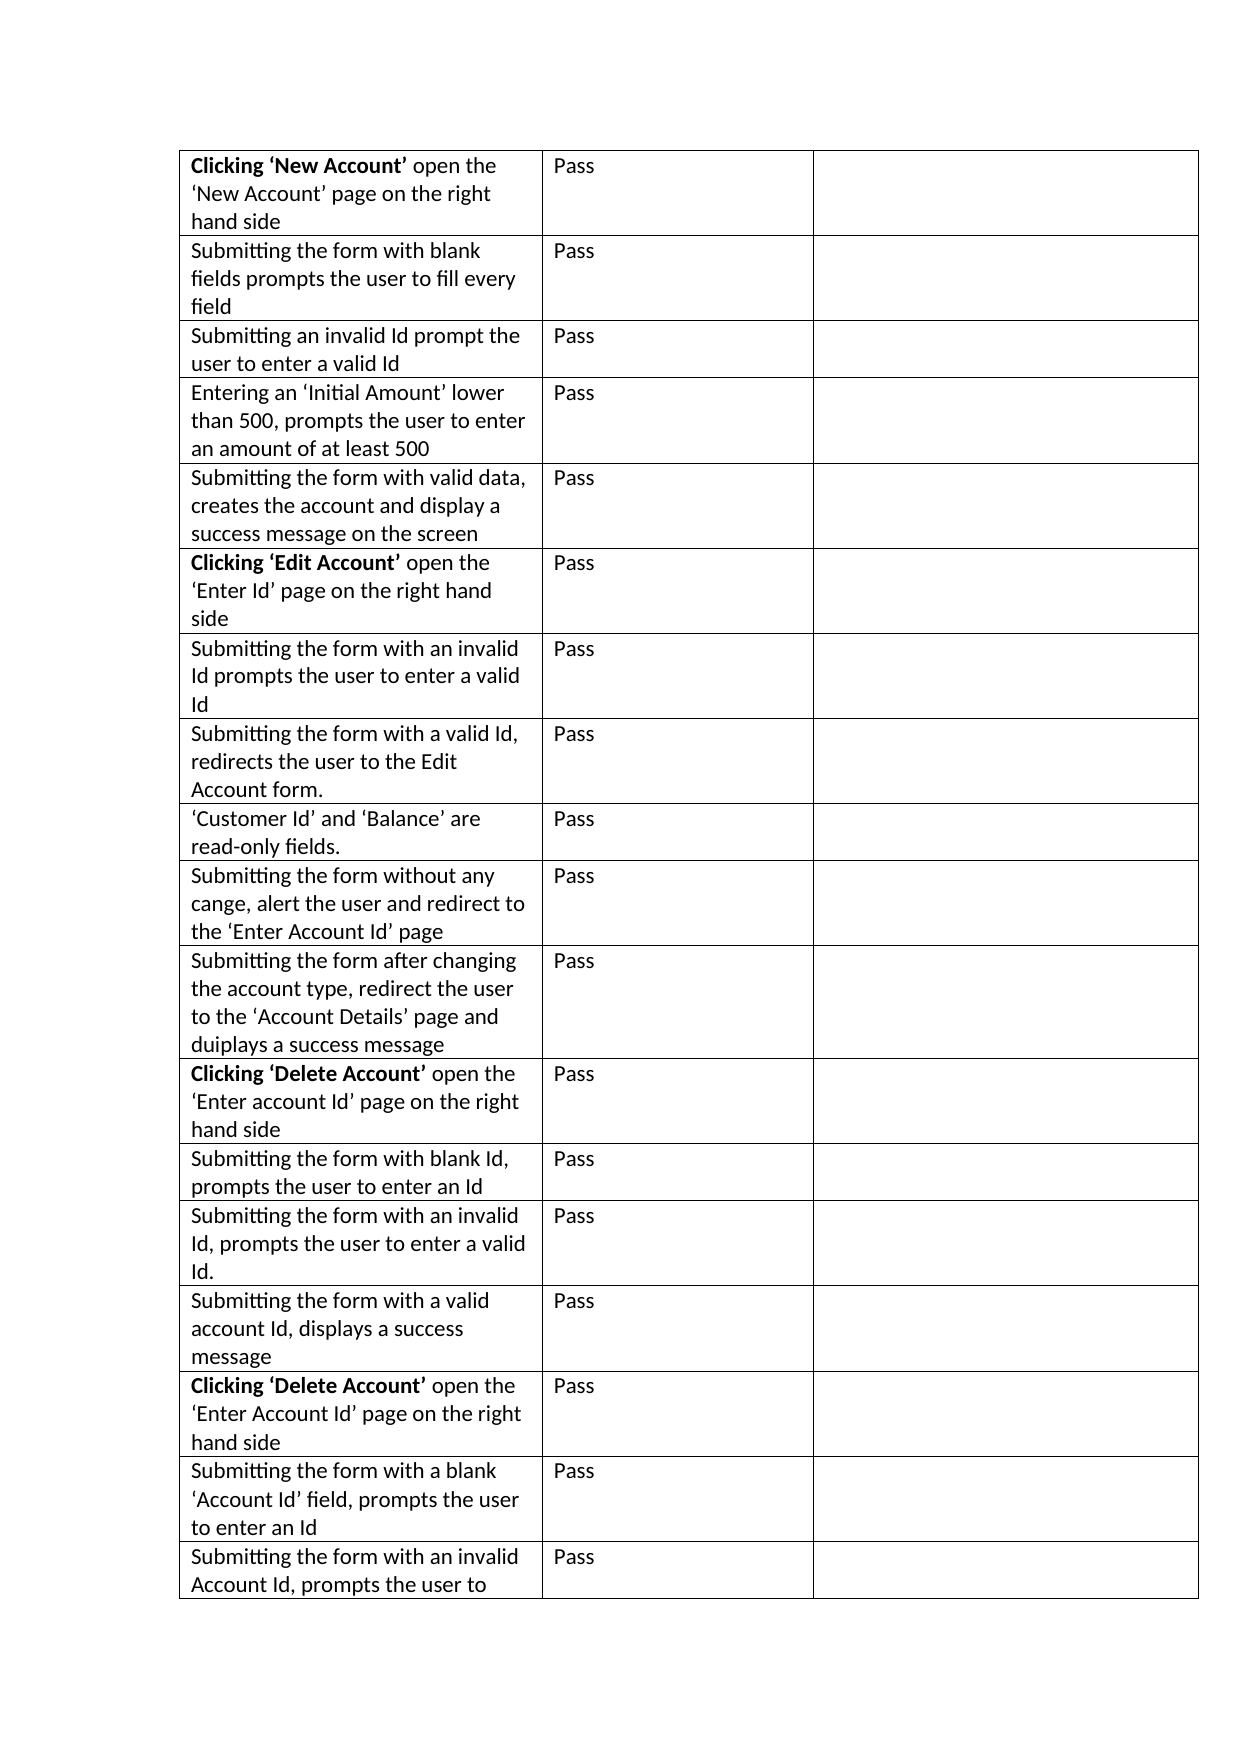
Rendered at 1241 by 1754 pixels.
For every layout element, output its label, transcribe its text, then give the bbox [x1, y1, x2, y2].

table_cell Pass [543, 321, 813, 377]
table_cell Pass [543, 804, 813, 860]
table_cell Submitting the form with a valid Id, redirects the user to the Edit Account form. [180, 719, 542, 803]
table_cell Pass [543, 464, 813, 547]
table_cell [814, 804, 1198, 860]
table_cell Pass [543, 378, 813, 462]
table_cell [814, 946, 1198, 1058]
table_cell [814, 1286, 1198, 1371]
table_cell Clicking ‘Delete Account’ open the ‘Enter Account Id’ page on the right hand side [180, 1372, 542, 1456]
table_cell Clicking ‘Delete Account’ open the ‘Enter account Id’ page on the right hand side [180, 1059, 542, 1143]
table_cell Submitting the form with blank fields prompts the user to fill every field [180, 236, 542, 320]
table_cell [814, 1059, 1198, 1143]
table_cell Pass [543, 1372, 813, 1456]
table_cell Pass [543, 861, 813, 945]
table_cell [814, 321, 1198, 377]
table_cell [814, 151, 1198, 235]
table_cell Pass [543, 549, 813, 633]
table_cell Pass [543, 719, 813, 803]
table_cell [814, 236, 1198, 320]
table_cell [814, 1457, 1198, 1541]
table_cell Submitting the form with an invalid Id, prompts the user to enter a valid Id. [180, 1201, 542, 1285]
table_cell Submitting the form with an invalid Id prompts the user to enter a valid Id [180, 634, 542, 718]
table_cell [814, 464, 1198, 547]
table_cell ‘Customer Id’ and ‘Balance’ are read-only fields. [180, 804, 542, 860]
table_cell Clicking ‘Edit Account’ open the ‘Enter Id’ page on the right hand side [180, 549, 542, 633]
table_cell Submitting the form with blank Id, prompts the user to enter an Id [180, 1144, 542, 1200]
table_cell [814, 549, 1198, 633]
table_cell Pass [543, 236, 813, 320]
table_cell Pass [543, 1059, 813, 1143]
table_cell Pass [543, 634, 813, 718]
table_cell Clicking ‘New Account’ open the ‘New Account’ page on the right hand side [180, 151, 542, 235]
table_cell Pass [543, 151, 813, 235]
table_cell Submitting the form with a valid account Id, displays a success message [180, 1286, 542, 1371]
table_cell Submitting the form after changing the account type, redirect the user to the ‘Account Details’ page and duiplays a success message [180, 946, 542, 1058]
table_cell Entering an ‘Initial Amount’ lower than 500, prompts the user to enter an amount of at least 500 [180, 378, 542, 462]
table_cell Pass [543, 1144, 813, 1200]
table_cell [814, 1201, 1198, 1285]
table_cell Pass [543, 1542, 813, 1598]
table_cell Submitting the form with a blank ‘Account Id’ field, prompts the user to enter an Id [180, 1457, 542, 1541]
table_cell Submitting the form without any cange, alert the user and redirect to the ‘Enter Account Id’ page [180, 861, 542, 945]
table_cell [814, 1144, 1198, 1200]
table_cell [814, 1372, 1198, 1456]
table_cell Submitting an invalid Id prompt the user to enter a valid Id [180, 321, 542, 377]
table_cell Pass [543, 1457, 813, 1541]
table_cell [814, 378, 1198, 462]
table_cell Pass [543, 946, 813, 1058]
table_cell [180, 1542, 542, 1598]
table_cell [814, 861, 1198, 945]
table_cell [814, 634, 1198, 718]
table_cell [814, 719, 1198, 803]
table_cell [814, 1542, 1198, 1598]
table_cell Submitting the form with valid data, creates the account and display a success message on the screen [180, 464, 542, 547]
table_cell Pass [543, 1201, 813, 1285]
table_cell Pass [543, 1286, 813, 1371]
